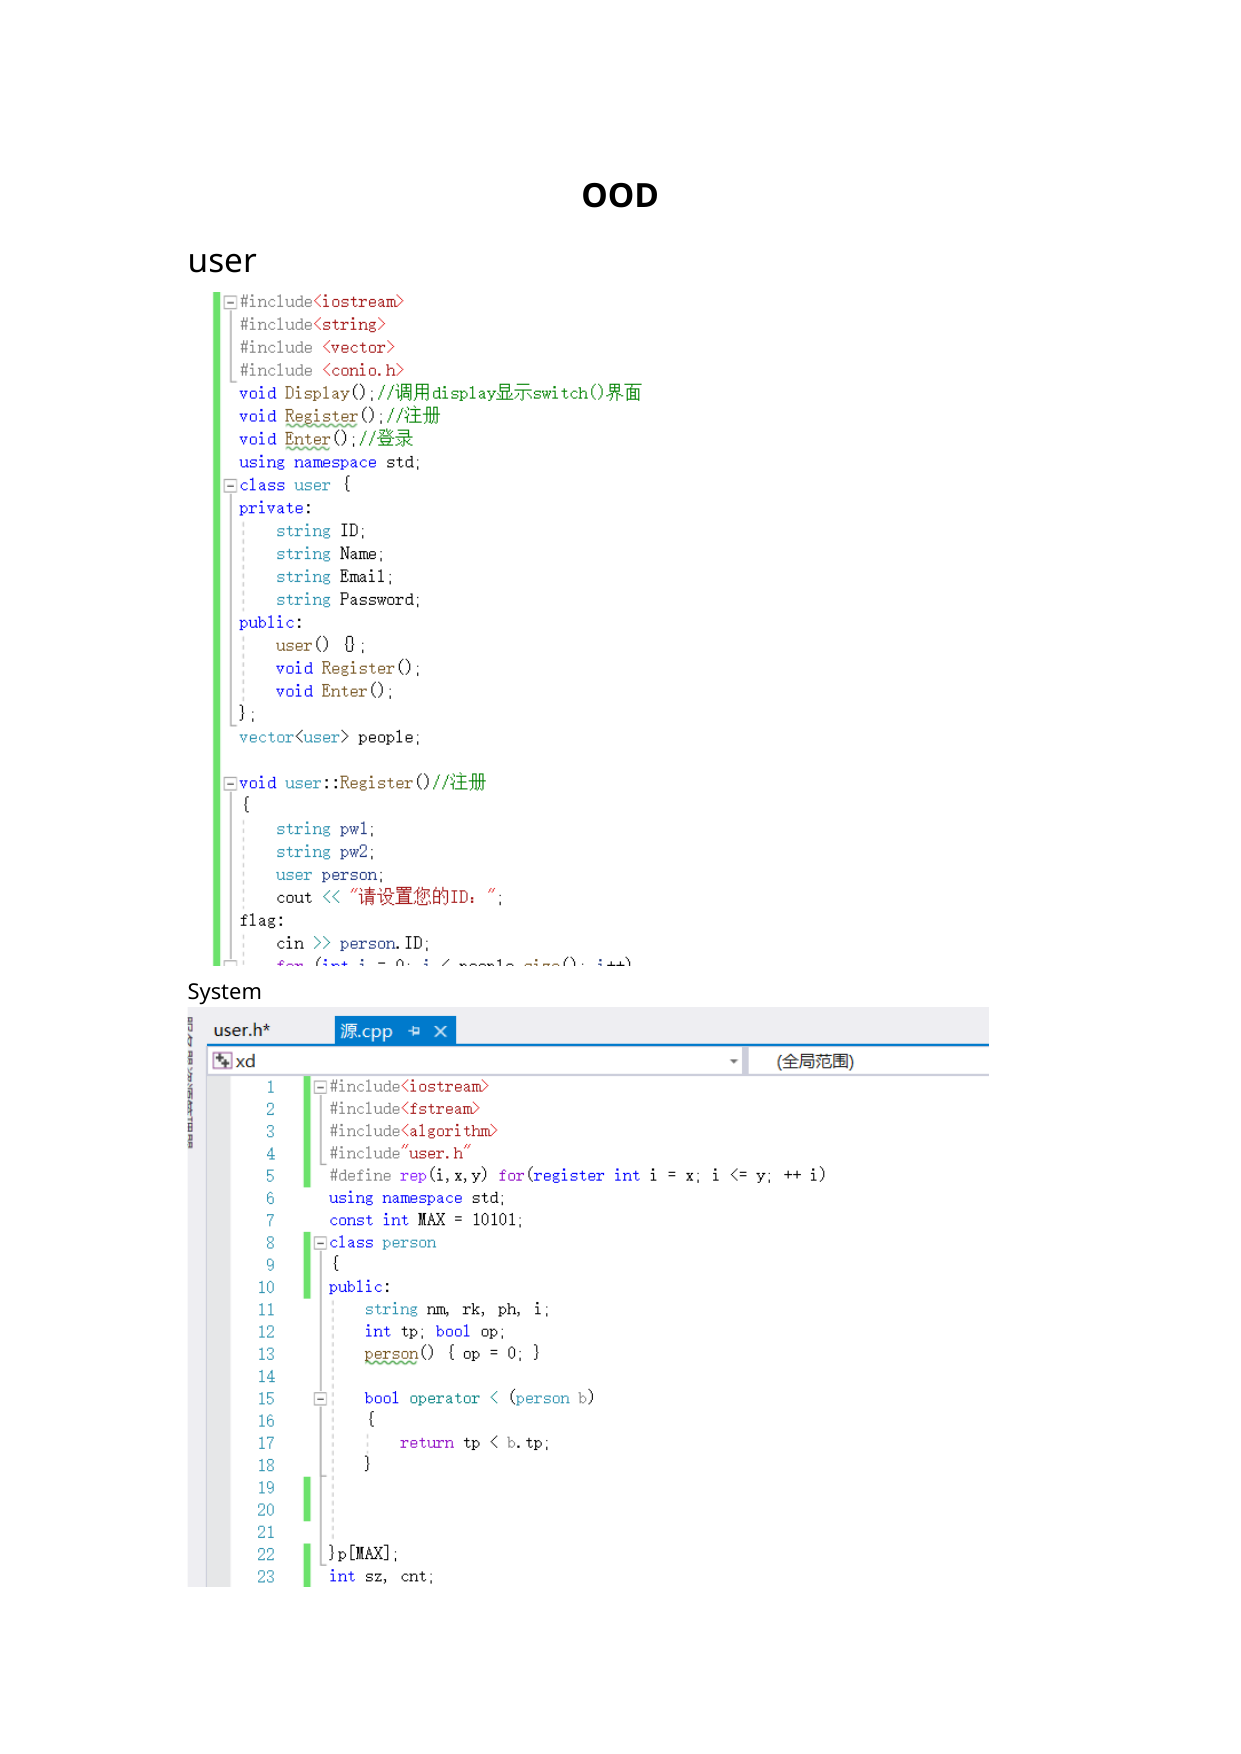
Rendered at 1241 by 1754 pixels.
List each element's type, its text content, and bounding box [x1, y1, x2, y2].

text OOD [187, 162, 1053, 227]
picture [187, 292, 999, 966]
picture [187, 1007, 989, 1587]
text System [187, 974, 1053, 1007]
text user [187, 227, 1053, 292]
